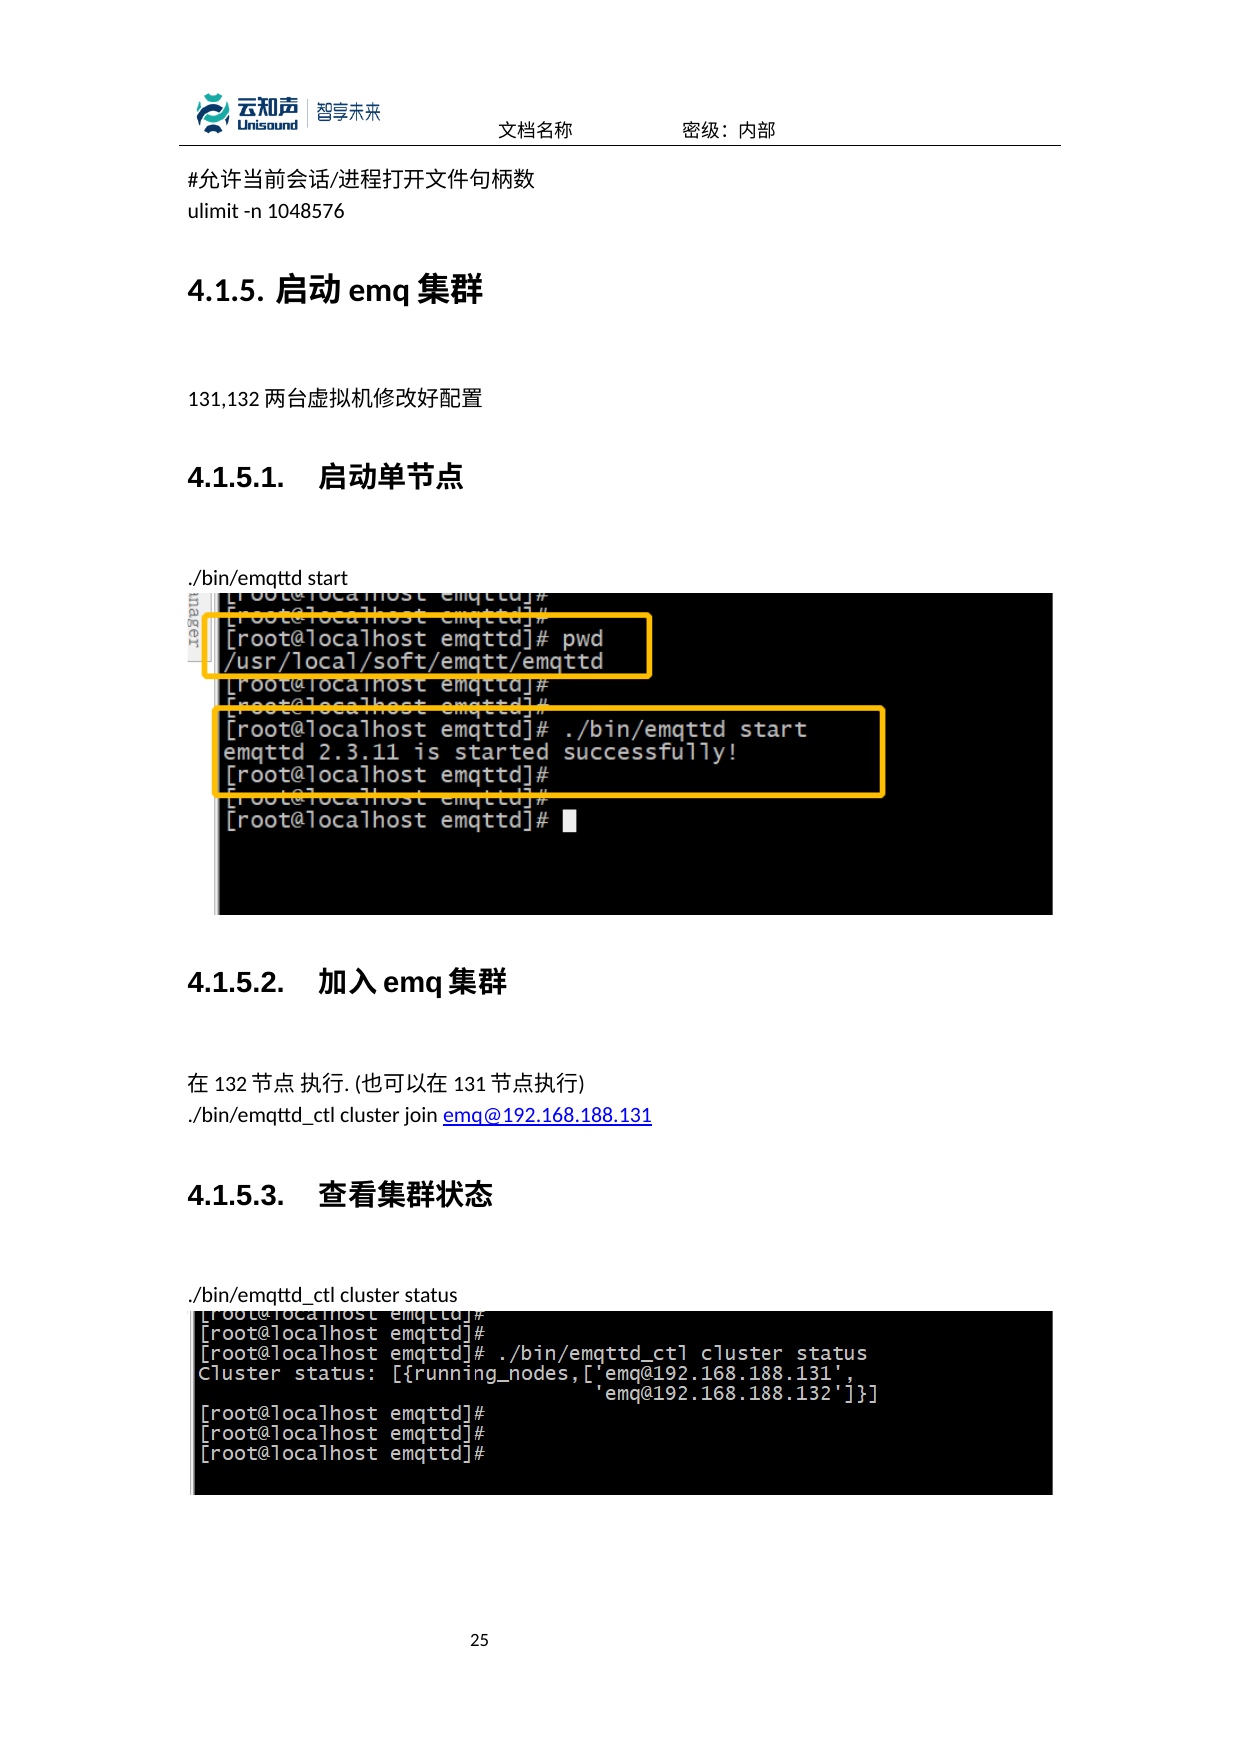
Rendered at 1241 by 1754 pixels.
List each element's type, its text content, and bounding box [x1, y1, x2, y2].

text #允许当前会话/进程打开文件句柄数 [187, 162, 1053, 194]
picture [191, 90, 384, 138]
subtitle 加入emq集群 [187, 948, 1053, 1013]
subtitle 查看集群状态 [187, 1160, 1053, 1225]
text ./bin/emqttd_ctl cluster status [187, 1279, 1053, 1311]
text ./bin/emqttd_ctl cluster join emq@192.168.188.131 [187, 1098, 1053, 1131]
subtitle 启动单节点 [187, 442, 1053, 507]
text 131,132两台虚拟机修改好配置 [187, 381, 1053, 413]
text ./bin/emqttd start [187, 561, 1053, 593]
picture [187, 1311, 1053, 1495]
subtitle 启动emq集群 [187, 254, 1053, 319]
text 在132节点 执行. (也可以在131节点执行) [187, 1066, 1053, 1098]
text ulimit -n 1048576 [187, 194, 1053, 227]
picture [187, 593, 1053, 915]
